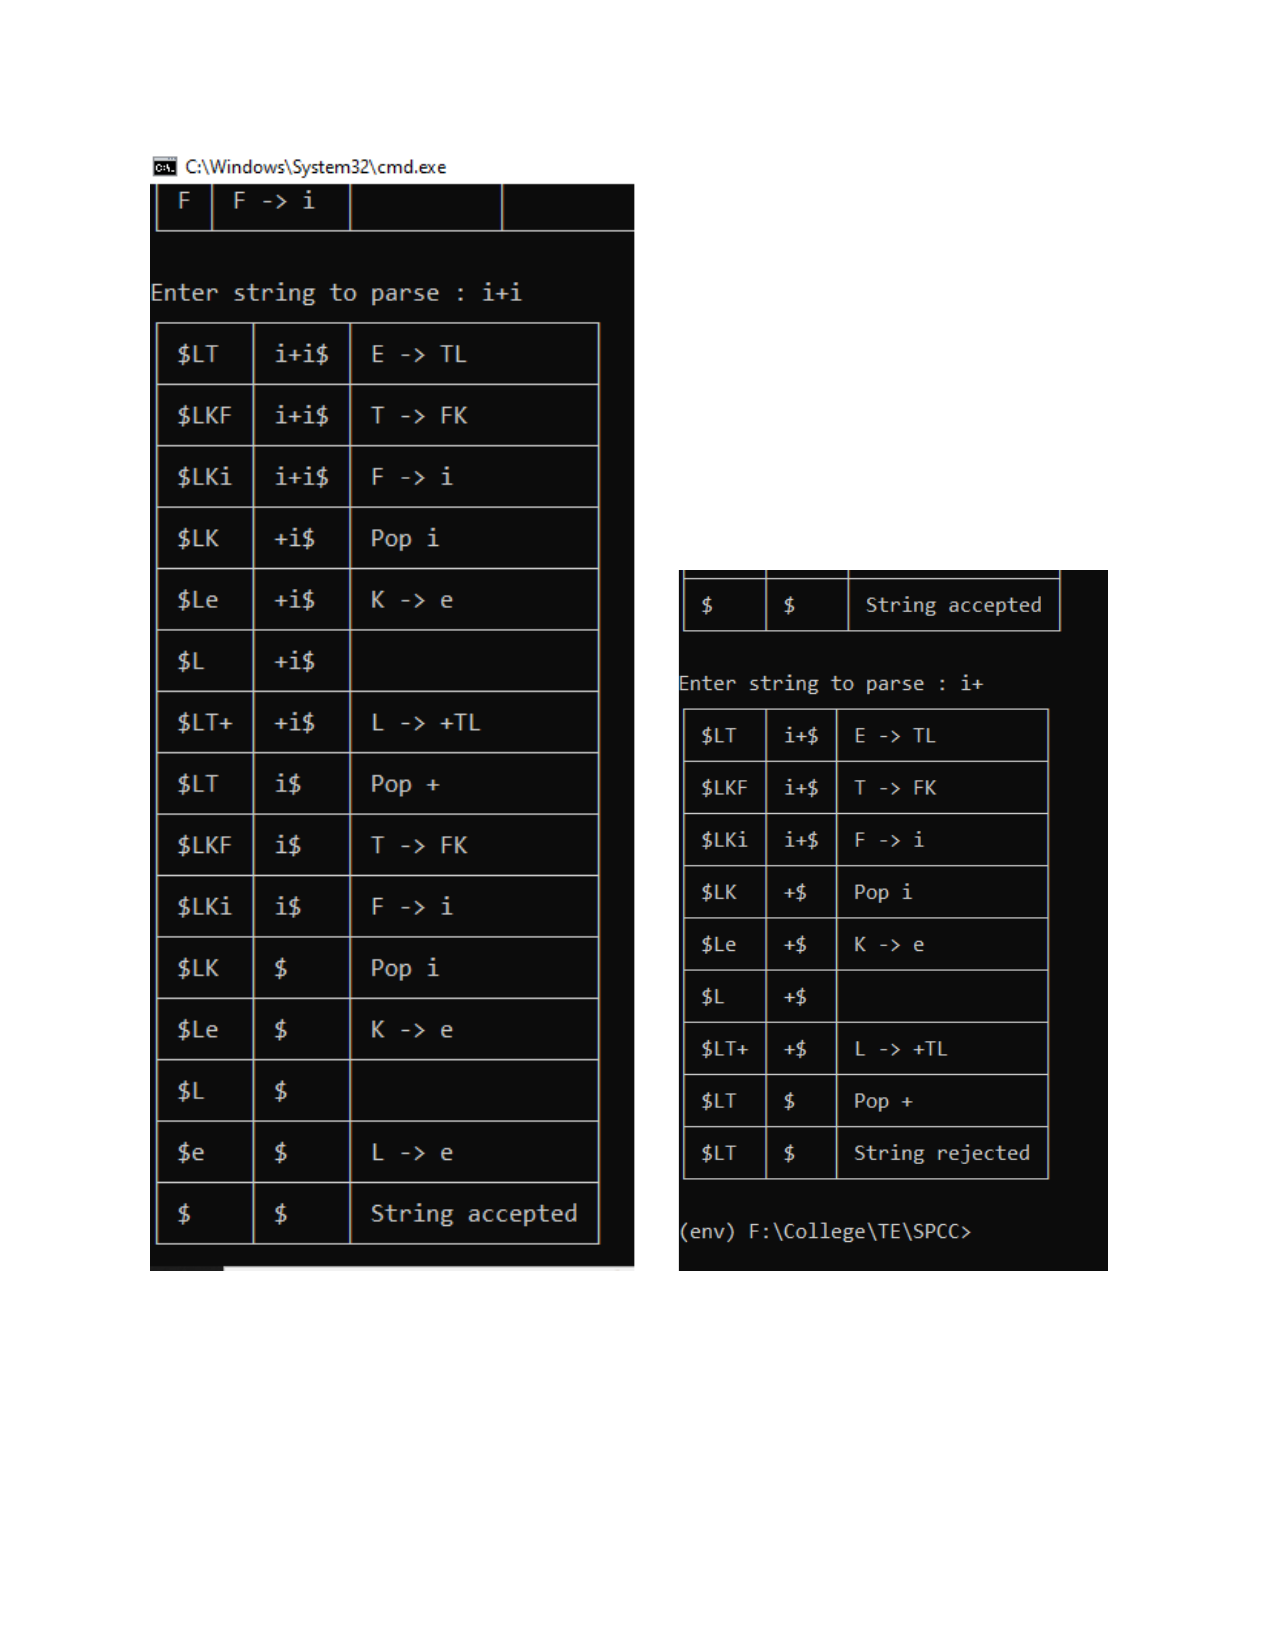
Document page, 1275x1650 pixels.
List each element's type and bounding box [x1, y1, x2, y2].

picture [150, 150, 635, 1271]
picture [678, 570, 1108, 1271]
